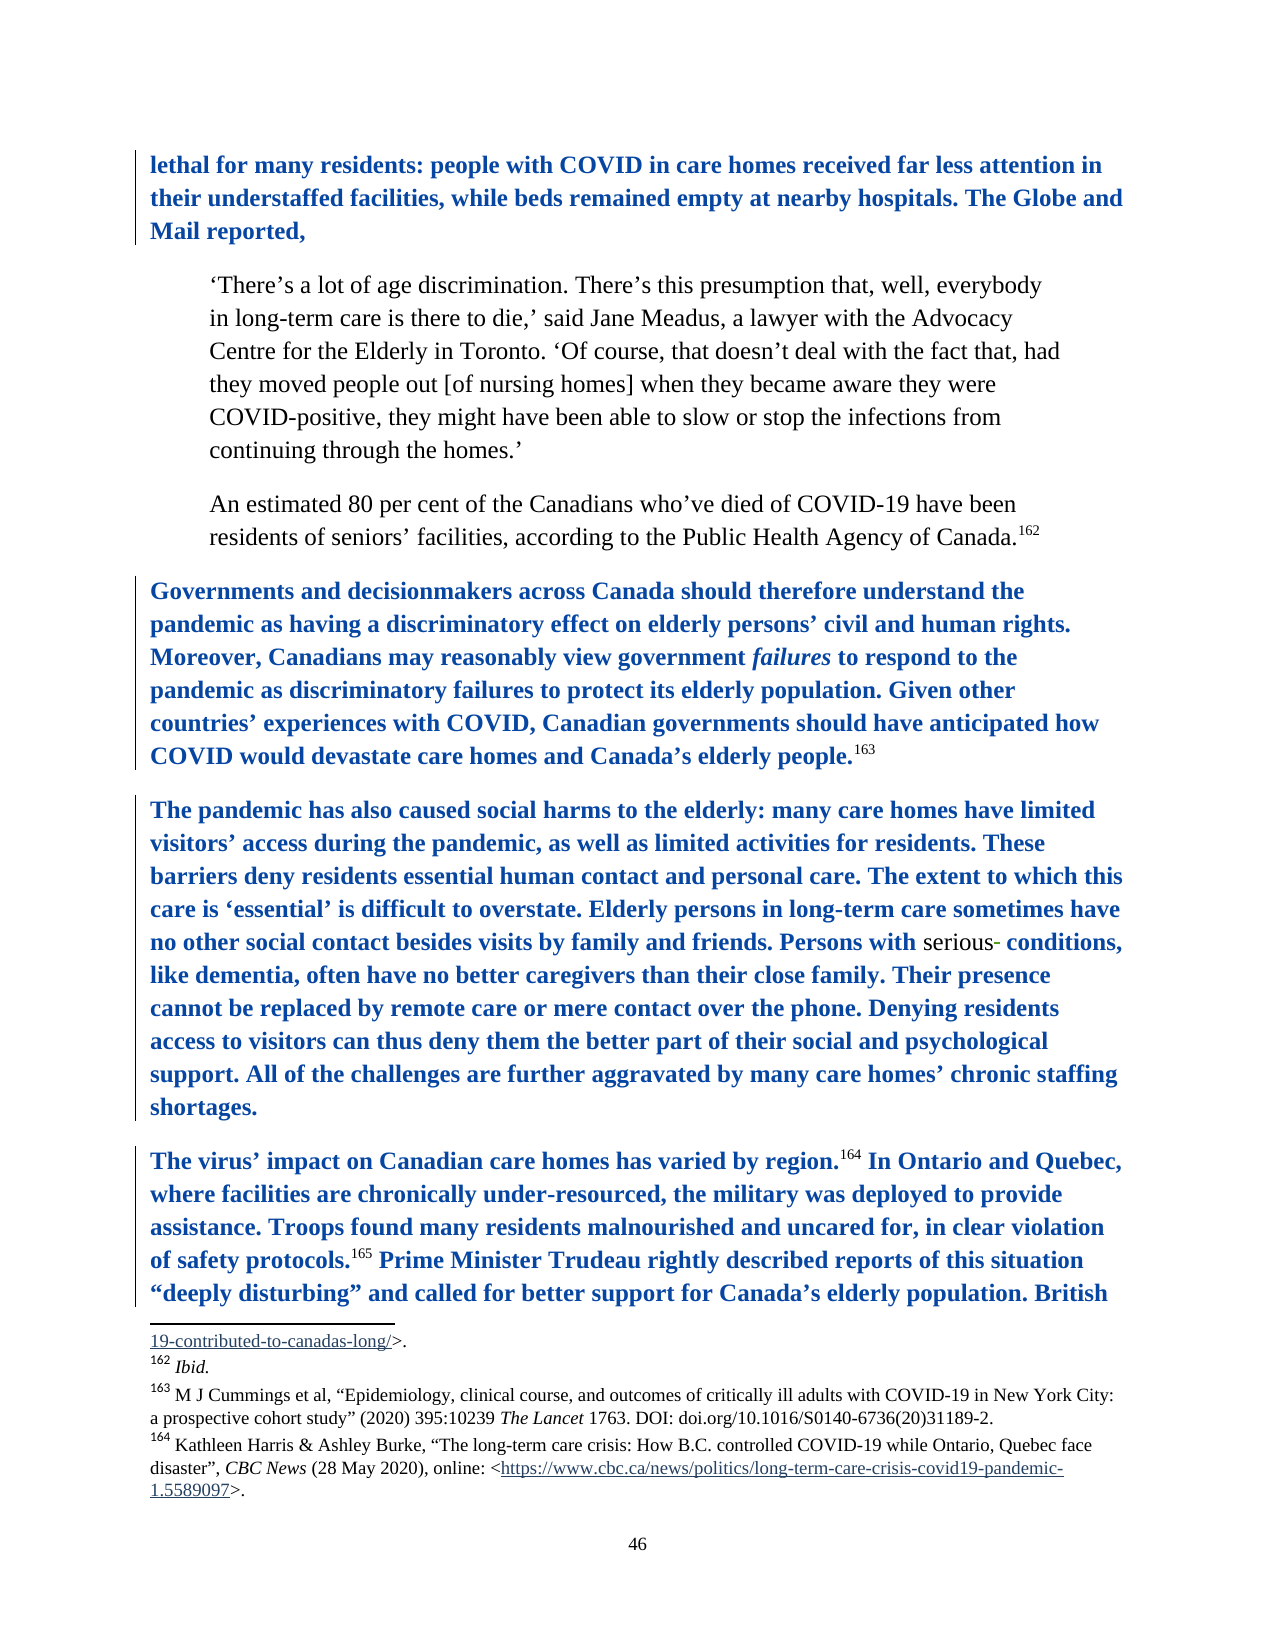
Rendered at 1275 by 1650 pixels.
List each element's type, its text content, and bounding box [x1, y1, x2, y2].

text ‘There’s a lot of age discrimination. There’s this presumption that, well, everybody in long-term care is there to die,’ said Jane Meadus, a lawyer with the Advocacy Centre for the Elderly in Toronto. ‘Of course, that doesn’t deal with the fact that, had they moved people out [of nursing homes] when they became aware they were COVID-positive, they might have been able to slow or stop the infections from continuing through the homes.’ [209, 270, 1066, 464]
text Governments and decisionmakers across Canada should therefore understand the pandemic as having a discriminatory effect on elderly persons’ civil and human rights. Moreover, Canadians may reasonably view government failures to respond to the pandemic as discriminatory failures to protect its elderly population. Given other countries’ experiences with COVID, Canadian governments should have anticipated how COVID would devastate care homes and Canada’s elderly people. [150, 576, 1125, 769]
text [150, 1146, 1125, 1307]
text The pandemic has also caused social harms to the elderly: many care homes have limited visitors’ access during the pandemic, as well as limited activities for residents. These barriers deny residents essential human contact and personal care. The extent to which this care is ‘essential’ is difficult to overstate. Elderly persons in long-term care sometimes have no other social contact besides visits by family and friends. Persons with serious conditions, like dementia, often have no better caregivers than their close family. Their presence cannot be replaced by remote care or mere contact over the phone. Denying residents access to visitors can thus deny them the better part of their social and psychological support. All of the challenges are further aggravated by many care homes’ chronic staffing shortages. [150, 795, 1125, 1121]
text An estimated 80 per cent of the Canadians who’ve died of COVID-19 have been residents of seniors’ facilities, according to the Public Health Agency of Canada. [209, 489, 1066, 551]
text Some government responses to COVID have certainly led to more death in care homes. Pinched by new policies limiting hospitals’ capacity, many elderly people in Canadian long-term care homes were discouraged or prevented from visiting hospitals. This policy was lethal for many residents: people with COVID in care homes received far less attention in their understaffed facilities, while beds remained empty at nearby hospitals. The Globe and Mail reported, [150, 150, 1125, 245]
